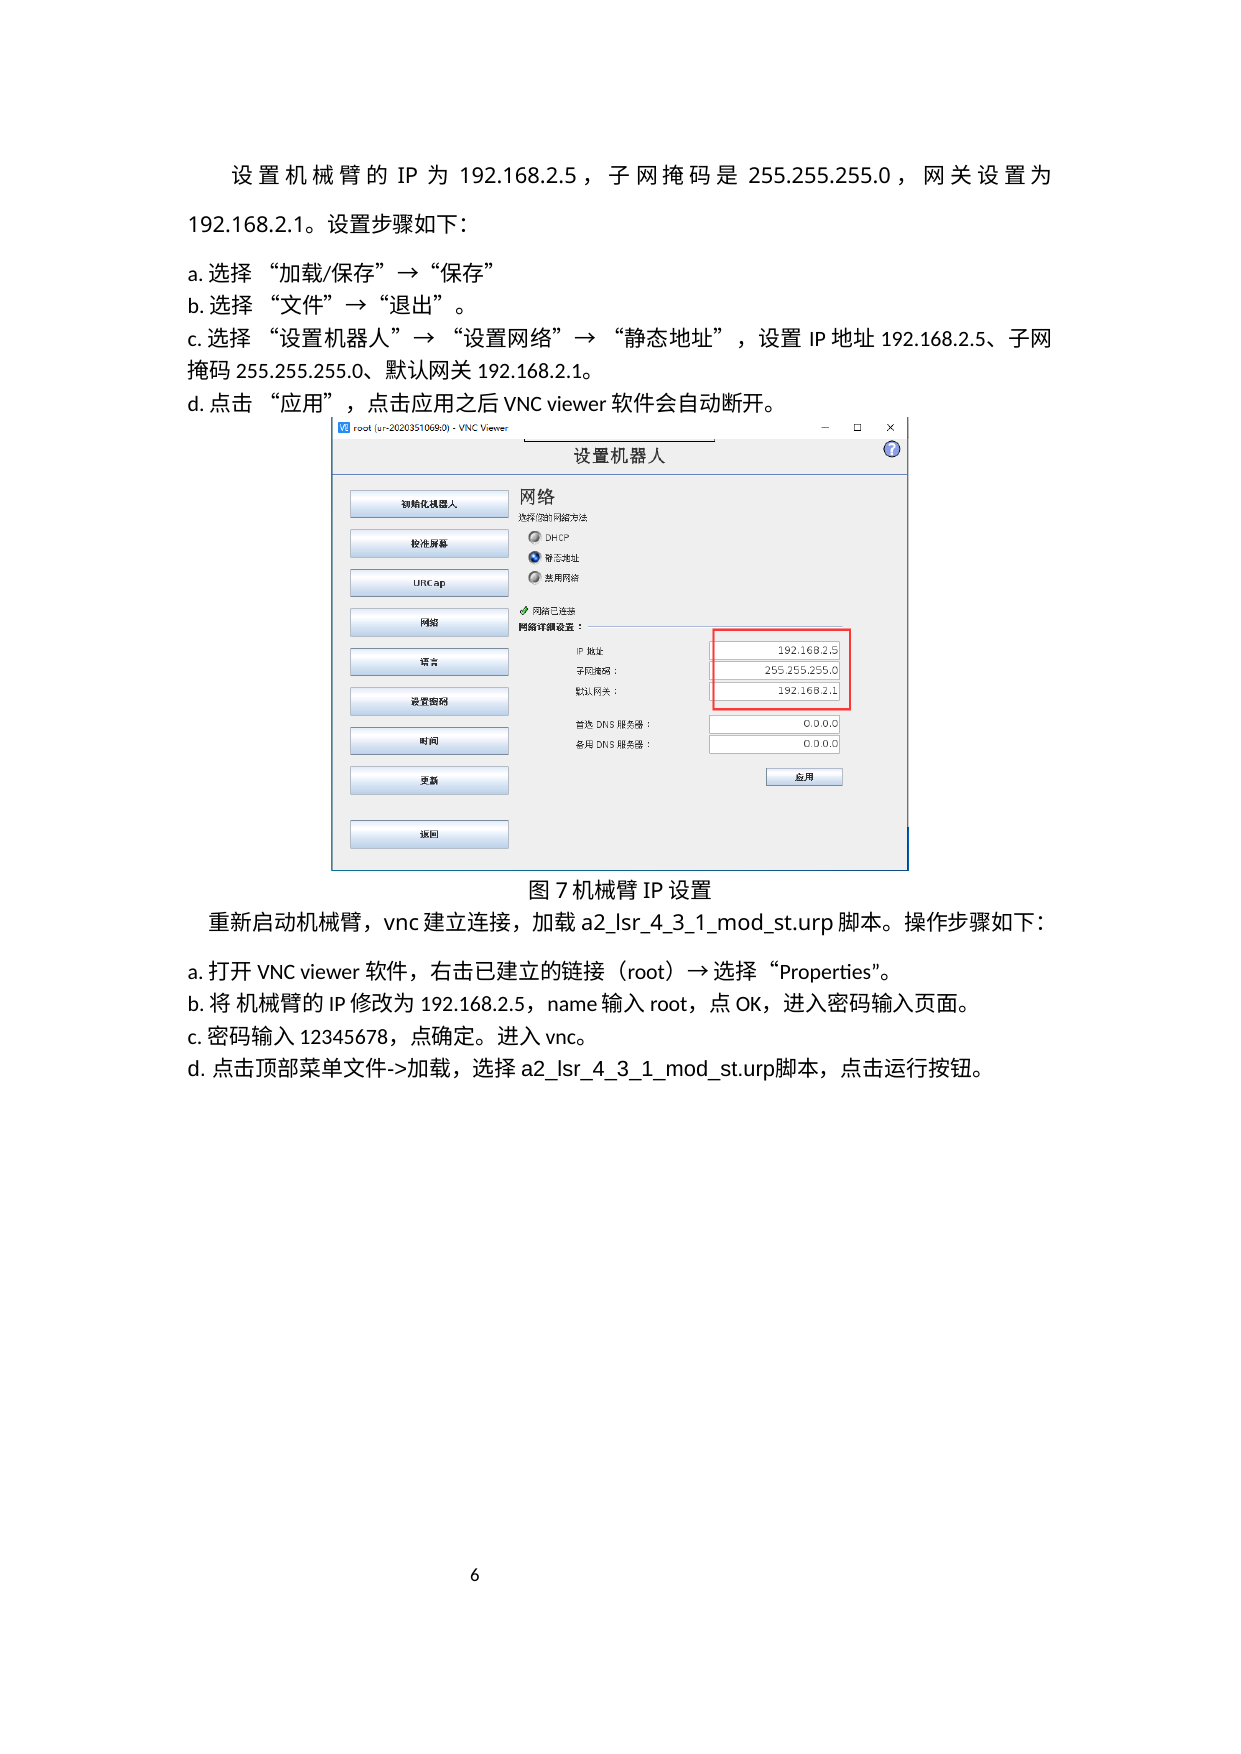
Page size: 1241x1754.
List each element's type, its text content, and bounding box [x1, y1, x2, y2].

list 将 机械臂的 IP修改为192.168.2.5，name输入root，点OK，进入密码输入页面。 [187, 986, 1053, 1018]
text 重新启动机械臂，vnc建立连接，加载a2_lsr_4_3_1_mod_st.urp脚本。操作步骤如下： [187, 905, 1053, 938]
list 点击 “应用”，点击应用之后 VNC viewer 软件会自动断开。 [187, 385, 1053, 418]
text 设置机械臂的IP为192.168.2.5，子网掩码是255.255.255.0，网关设置为192.168.2.1。设置步骤如下： [187, 158, 1053, 239]
list 打开 VNC viewer 软件，右击已建立的链接（root）→ 选择“Properties”。 [187, 953, 1053, 986]
picture [333, 417, 911, 871]
list 点击顶部菜单文件->加载，选择a2_lsr_4_3_1_mod_st.urp脚本，点击运行按钮。 [187, 1051, 1053, 1083]
list 选择 “文件”→“退出”。 [187, 288, 1053, 320]
list 选择 “设置机器人”→ “设置网络”→ “静态地址”，设置 IP 地址192.168.2.5、子网掩码255.255.255.0、默认网关192.168.2.1。 [187, 320, 1053, 385]
list 密码输入12345678，点确定。进入vnc。 [187, 1018, 1053, 1051]
text 图 7 机械臂IP设置 [187, 873, 1053, 905]
list 选择 “加载/保存”→“保存” [187, 255, 1053, 288]
